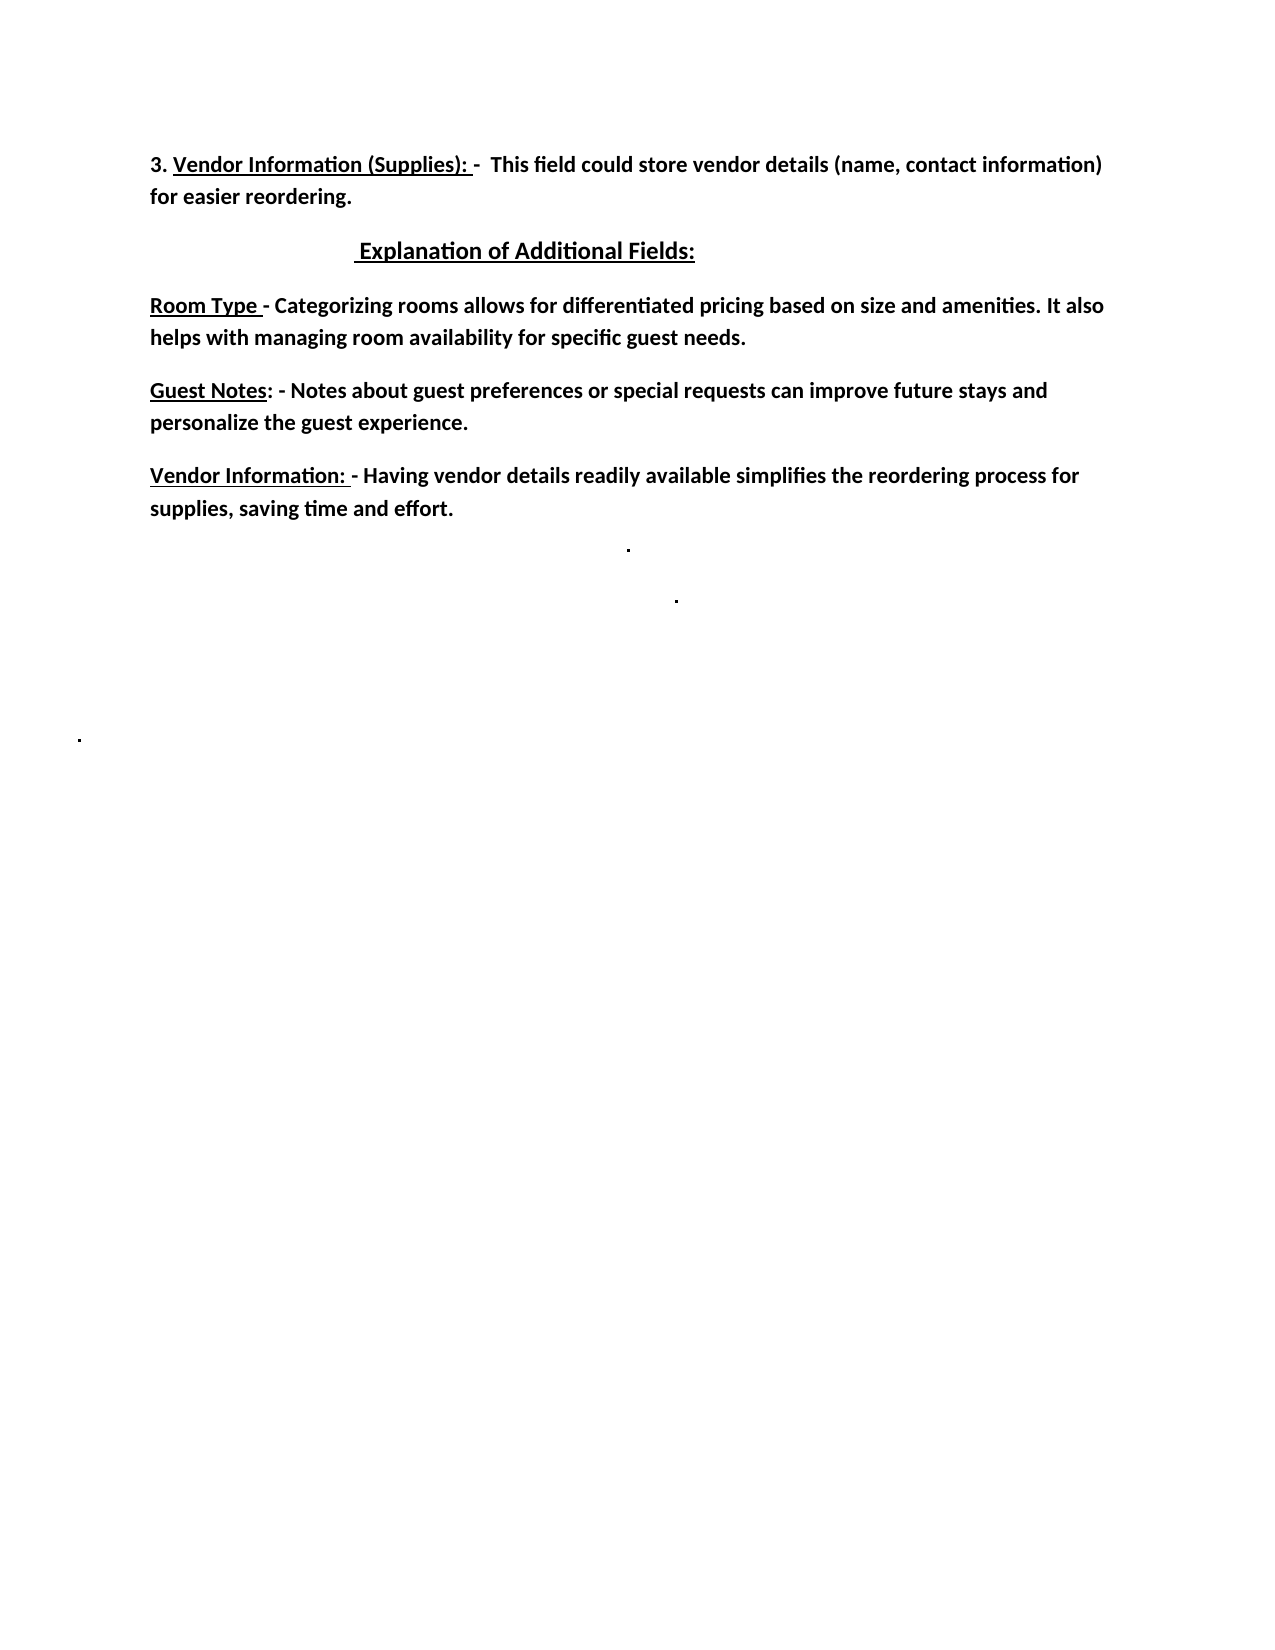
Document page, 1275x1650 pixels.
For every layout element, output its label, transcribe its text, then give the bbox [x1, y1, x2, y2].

text Guest Notes: - Notes about guest preferences or special requests can improve future stays and personalize the guest experience. [150, 376, 1125, 436]
text 3. Vendor Information (Supplies): - This field could store vendor details (name, contact information) for easier reordering. [150, 150, 1125, 210]
text Vendor Information: - Having vendor details readily available simplifies the reordering process for supplies, saving time and effort. [150, 461, 1125, 522]
text Explanation of Additional Fields: [150, 235, 1125, 266]
text Room Type - Categorizing rooms allows for differentiated pricing based on size and amenities. It also helps with managing room availability for specific guest needs. [150, 291, 1125, 351]
